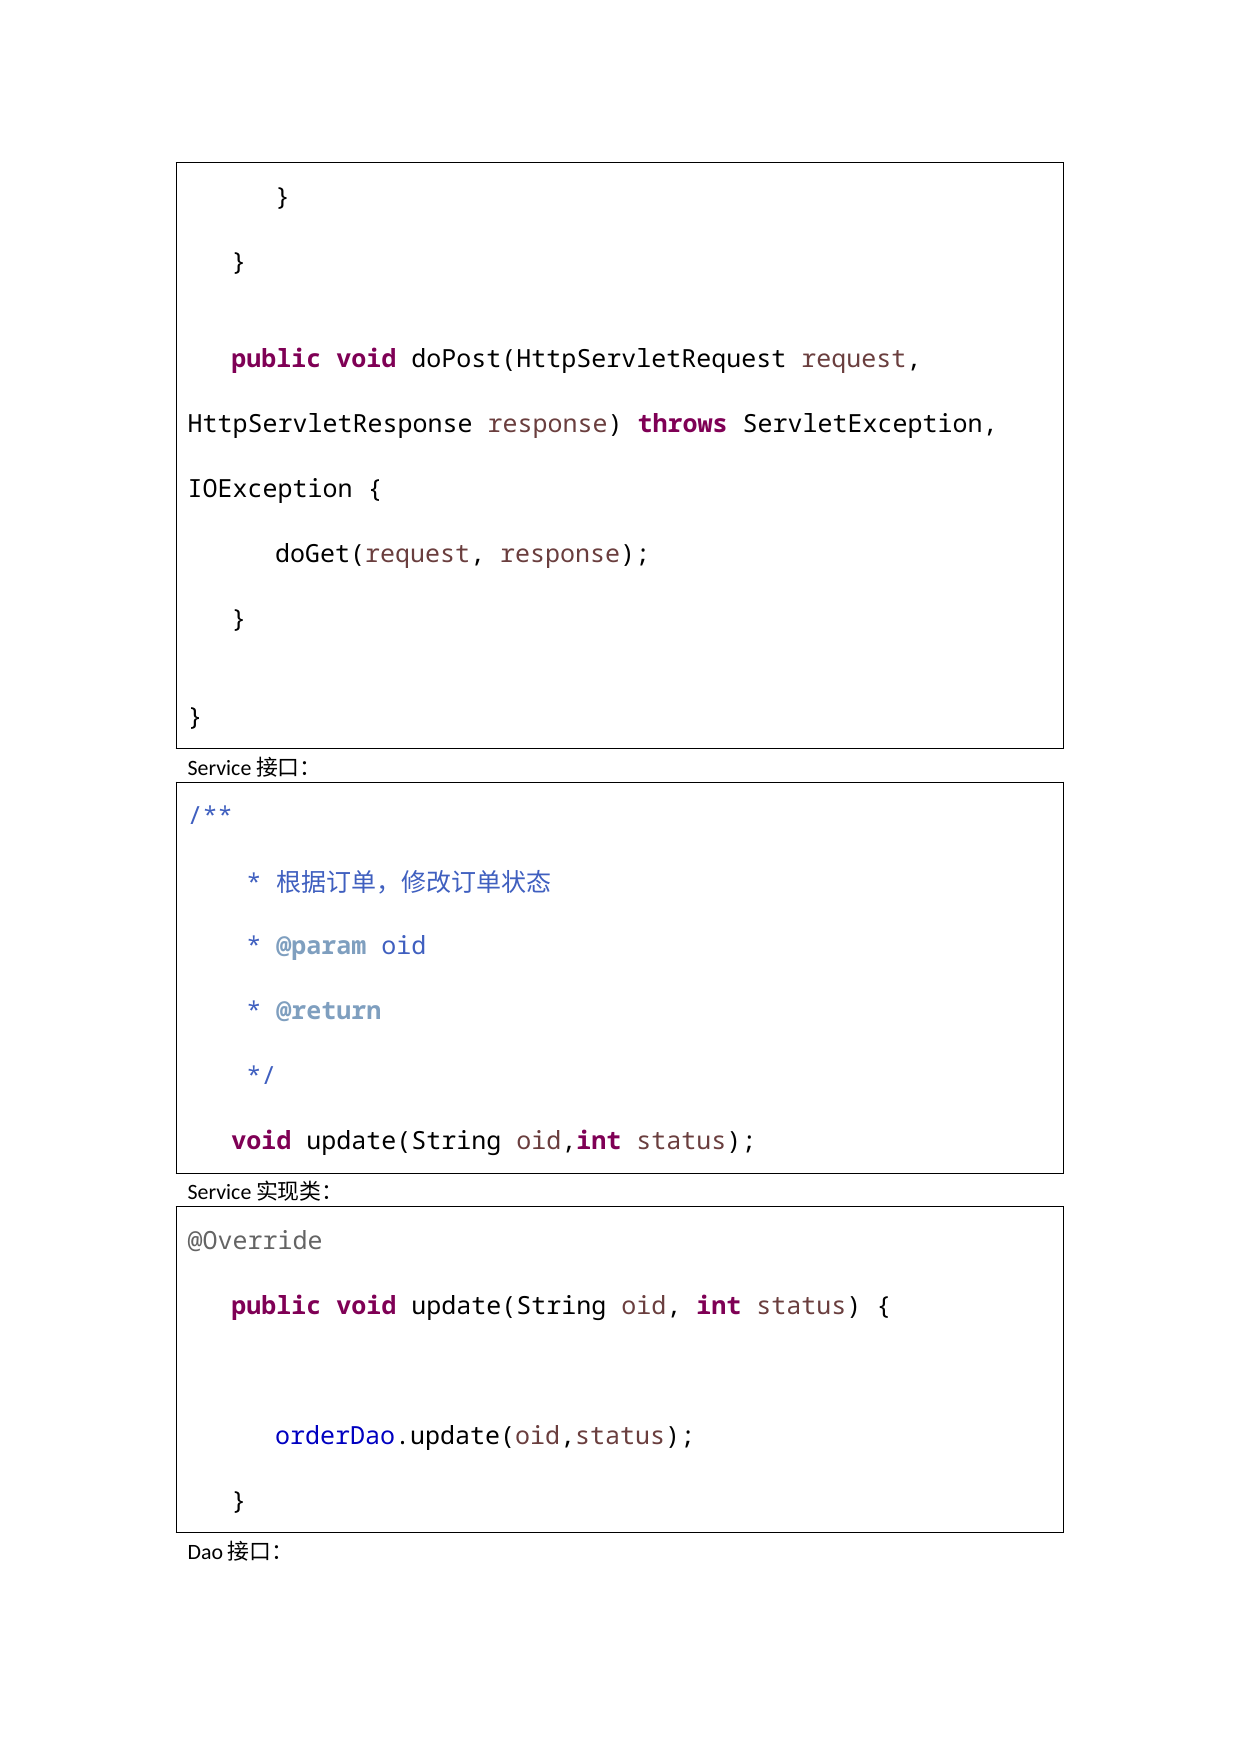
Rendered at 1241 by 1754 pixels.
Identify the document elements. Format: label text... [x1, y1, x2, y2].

table_header @Override public void update(String oid, int status) { orderDao.update(oid,status); } [177, 1207, 1063, 1532]
text Service实现类： [187, 1174, 1053, 1206]
text Service接口： [187, 749, 1053, 782]
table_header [177, 163, 1063, 748]
text Dao接口： [187, 1533, 1053, 1566]
table_header /** * 根据订单，修改订单状态 * @param oid * @return */ void update(String oid,int status); [177, 783, 1063, 1173]
